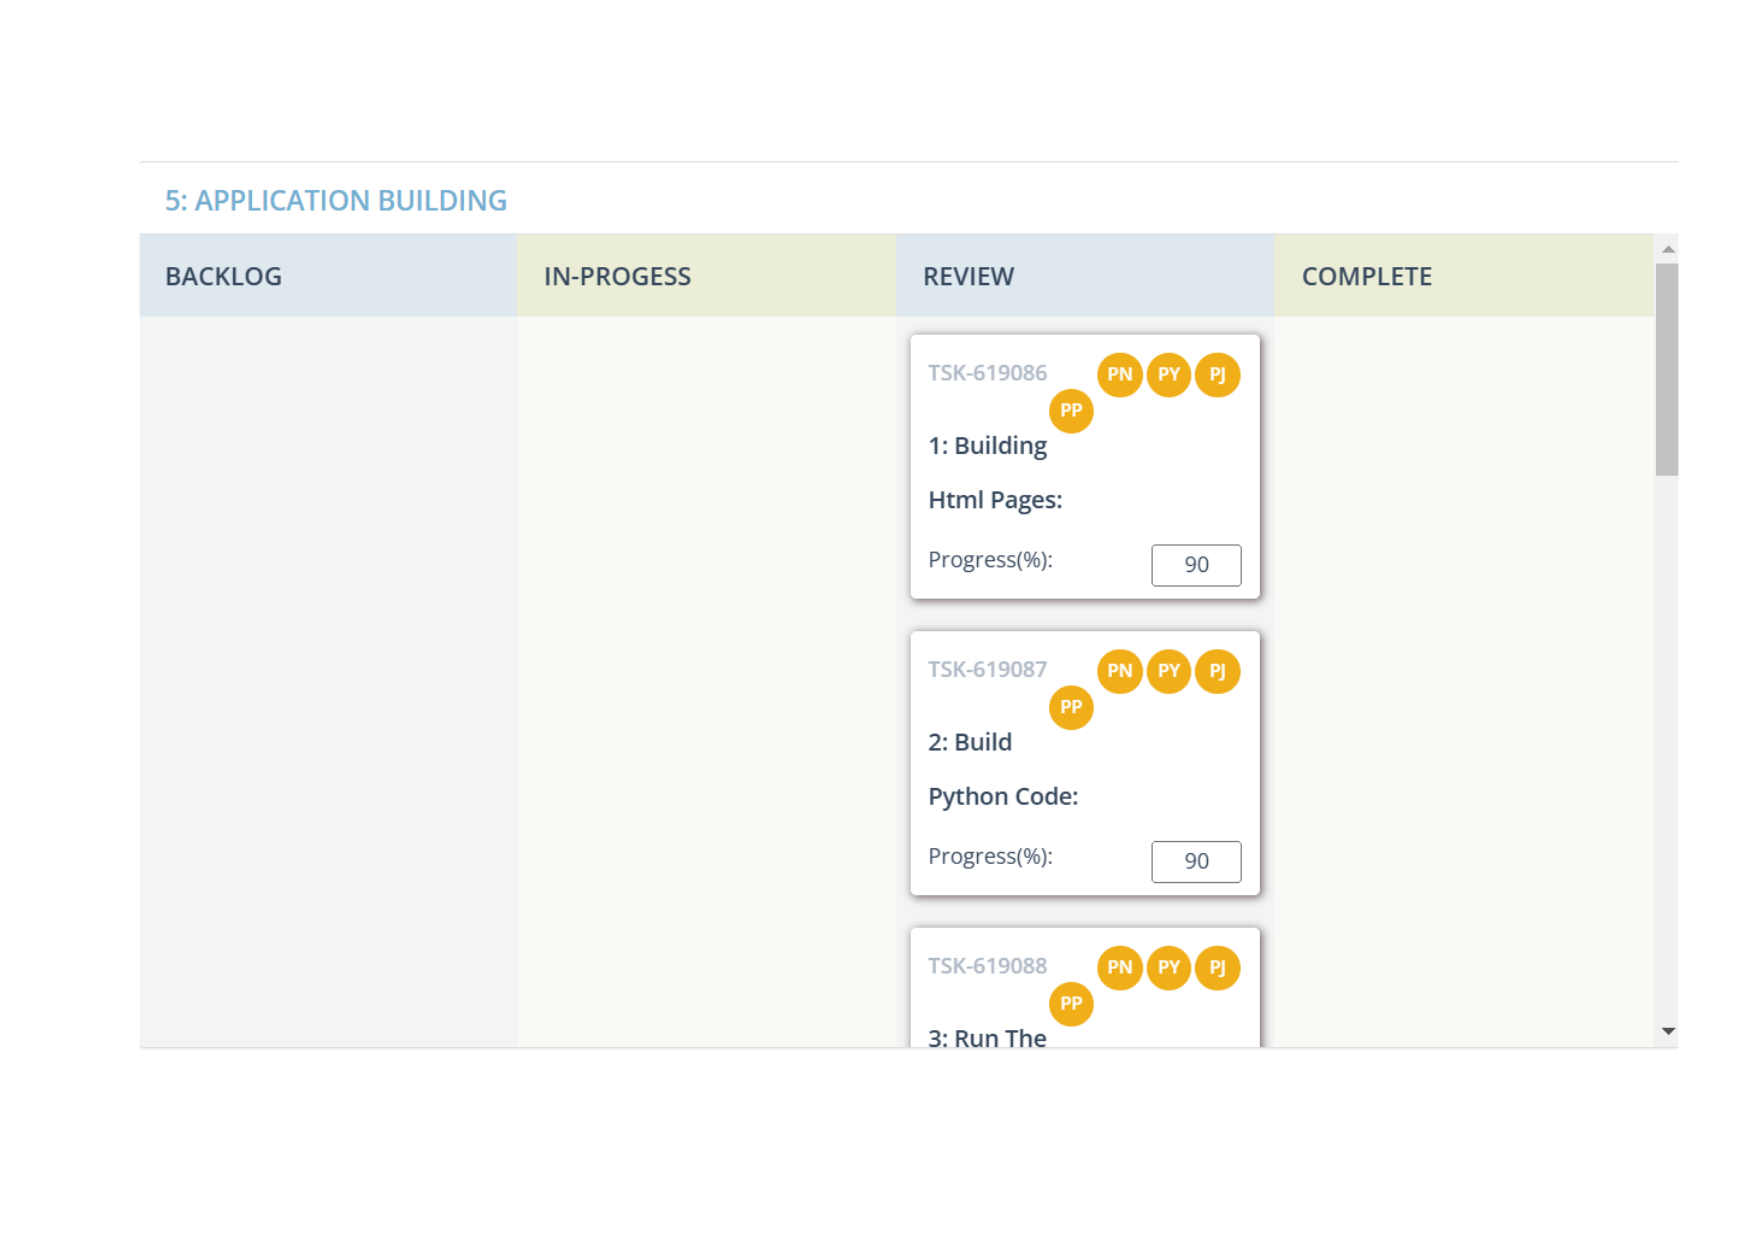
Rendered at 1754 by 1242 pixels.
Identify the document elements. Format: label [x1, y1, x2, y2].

picture [139, 161, 1679, 1052]
